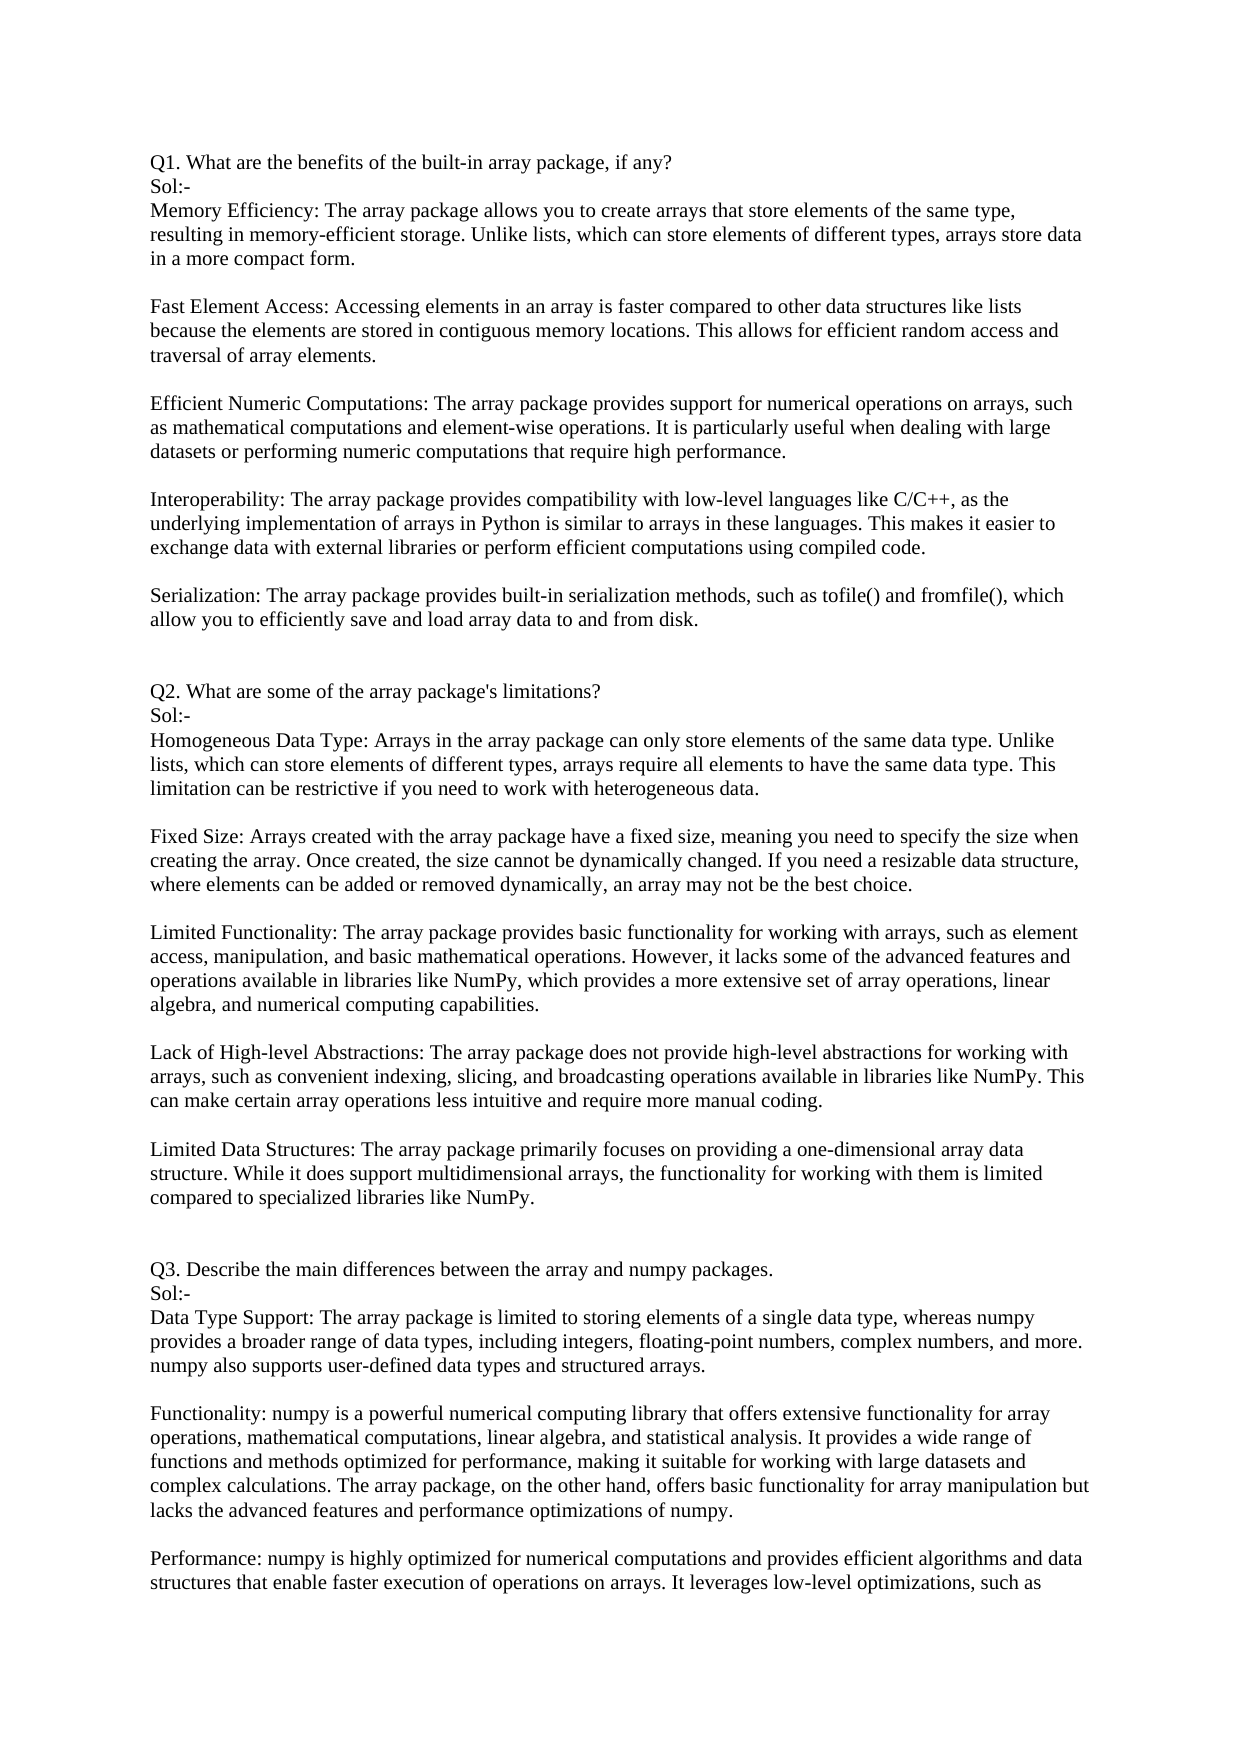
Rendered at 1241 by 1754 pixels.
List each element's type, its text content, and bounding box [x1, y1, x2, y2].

text Q3. Describe the main differences between the array and numpy packages. [150, 1257, 1090, 1281]
text Sol:- [150, 1281, 1090, 1305]
text Serialization: The array package provides built-in serialization methods, such as tofile() and fromfile(), which allow you to efficiently save and load array data to and from disk. [150, 583, 1090, 631]
text Homogeneous Data Type: Arrays in the array package can only store elements of the same data type. Unlike lists, which can store elements of different types, arrays require all elements to have the same data type. This limitation can be restrictive if you need to work with heterogeneous data. [150, 727, 1090, 800]
text Q1. What are the benefits of the built-in array package, if any? [150, 150, 1090, 174]
text Interoperability: The array package provides compatibility with low-level languages like C/C++, as the underlying implementation of arrays in Python is similar to arrays in these languages. This makes it easier to exchange data with external libraries or perform efficient computations using compiled code. [150, 487, 1090, 559]
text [150, 1546, 1090, 1594]
text Limited Functionality: The array package provides basic functionality for working with arrays, such as element access, manipulation, and basic mathematical operations. However, it lacks some of the advanced features and operations available in libraries like NumPy, which provides a more extensive set of array operations, linear algebra, and numerical computing capabilities. [150, 920, 1090, 1016]
text Fixed Size: Arrays created with the array package have a fixed size, meaning you need to specify the size when creating the array. Once created, the size cannot be dynamically changed. If you need a resizable data structure, where elements can be added or removed dynamically, an array may not be the best choice. [150, 824, 1090, 896]
text Sol:- [150, 703, 1090, 727]
text Efficient Numeric Computations: The array package provides support for numerical operations on arrays, such as mathematical computations and element-wise operations. It is particularly useful when dealing with large datasets or performing numeric computations that require high performance. [150, 391, 1090, 463]
text Lack of High-level Abstractions: The array package does not provide high-level abstractions for working with arrays, such as convenient indexing, slicing, and broadcasting operations available in libraries like NumPy. This can make certain array operations less intuitive and require more manual coding. [150, 1040, 1090, 1112]
text Functionality: numpy is a powerful numerical computing library that offers extensive functionality for array operations, mathematical computations, linear algebra, and statistical analysis. It provides a wide range of functions and methods optimized for performance, making it suitable for working with large datasets and complex calculations. The array package, on the other hand, offers basic functionality for array manipulation but lacks the advanced features and performance optimizations of numpy. [150, 1401, 1090, 1522]
text Sol:- [150, 174, 1090, 198]
text Q2. What are some of the array package's limitations? [150, 679, 1090, 703]
text Fast Element Access: Accessing elements in an array is faster compared to other data structures like lists because the elements are stored in contiguous memory locations. This allows for efficient random access and traversal of array elements. [150, 294, 1090, 367]
text Data Type Support: The array package is limited to storing elements of a single data type, whereas numpy provides a broader range of data types, including integers, floating-point numbers, complex numbers, and more. numpy also supports user-defined data types and structured arrays. [150, 1305, 1090, 1377]
text Memory Efficiency: The array package allows you to create arrays that store elements of the same type, resulting in memory-efficient storage. Unlike lists, which can store elements of different types, arrays store data in a more compact form. [150, 198, 1090, 270]
text Limited Data Structures: The array package primarily focuses on providing a one-dimensional array data structure. While it does support multidimensional arrays, the functionality for working with them is limited compared to specialized libraries like NumPy. [150, 1137, 1090, 1209]
